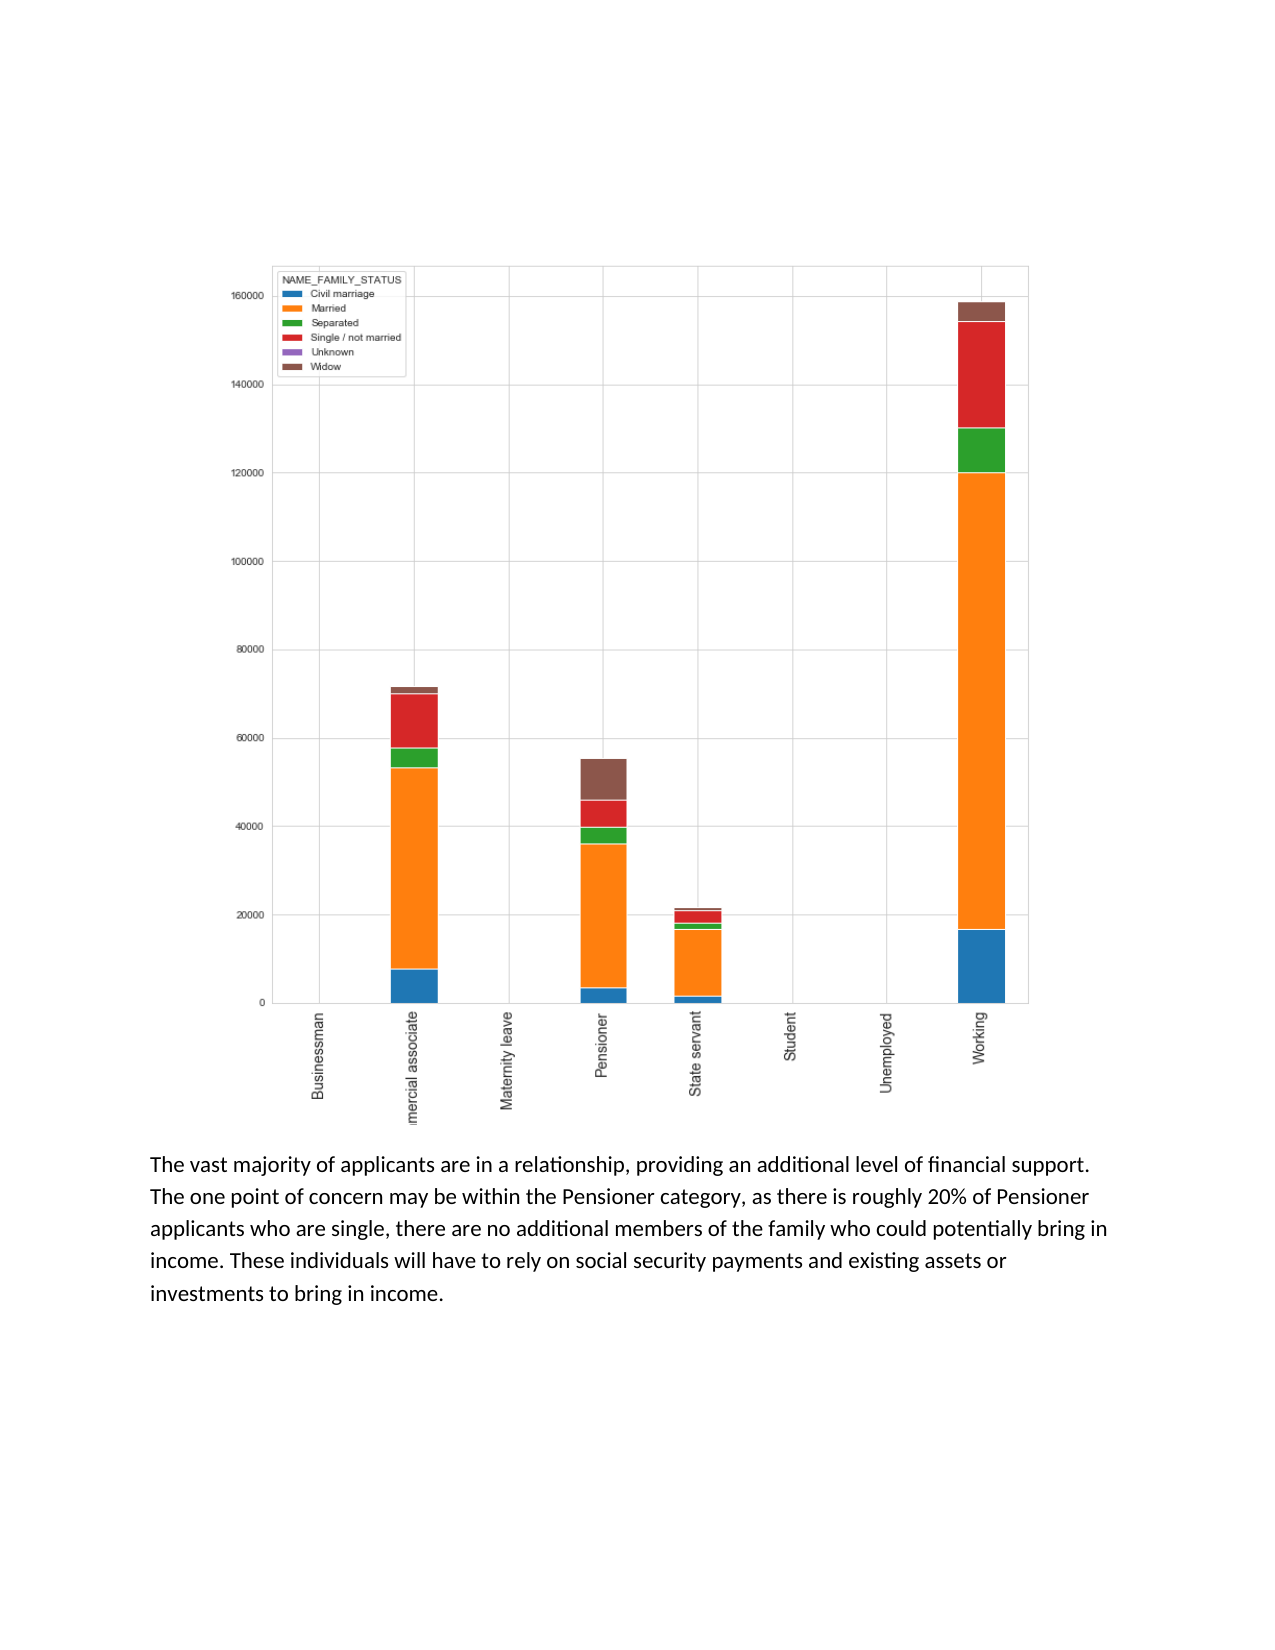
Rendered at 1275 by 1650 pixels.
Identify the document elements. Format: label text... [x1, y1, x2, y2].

text The vast majority of applicants are in a relationship, providing an additional level of financial support. The one point of concern may be within the Pensioner category, as there is roughly 20% of Pensioner applicants who are single, there are no additional members of the family who could potentially bring in income. These individuals will have to rely on social security payments and existing assets or investments to bring in income. [150, 1150, 1125, 1307]
picture [150, 150, 1125, 1125]
